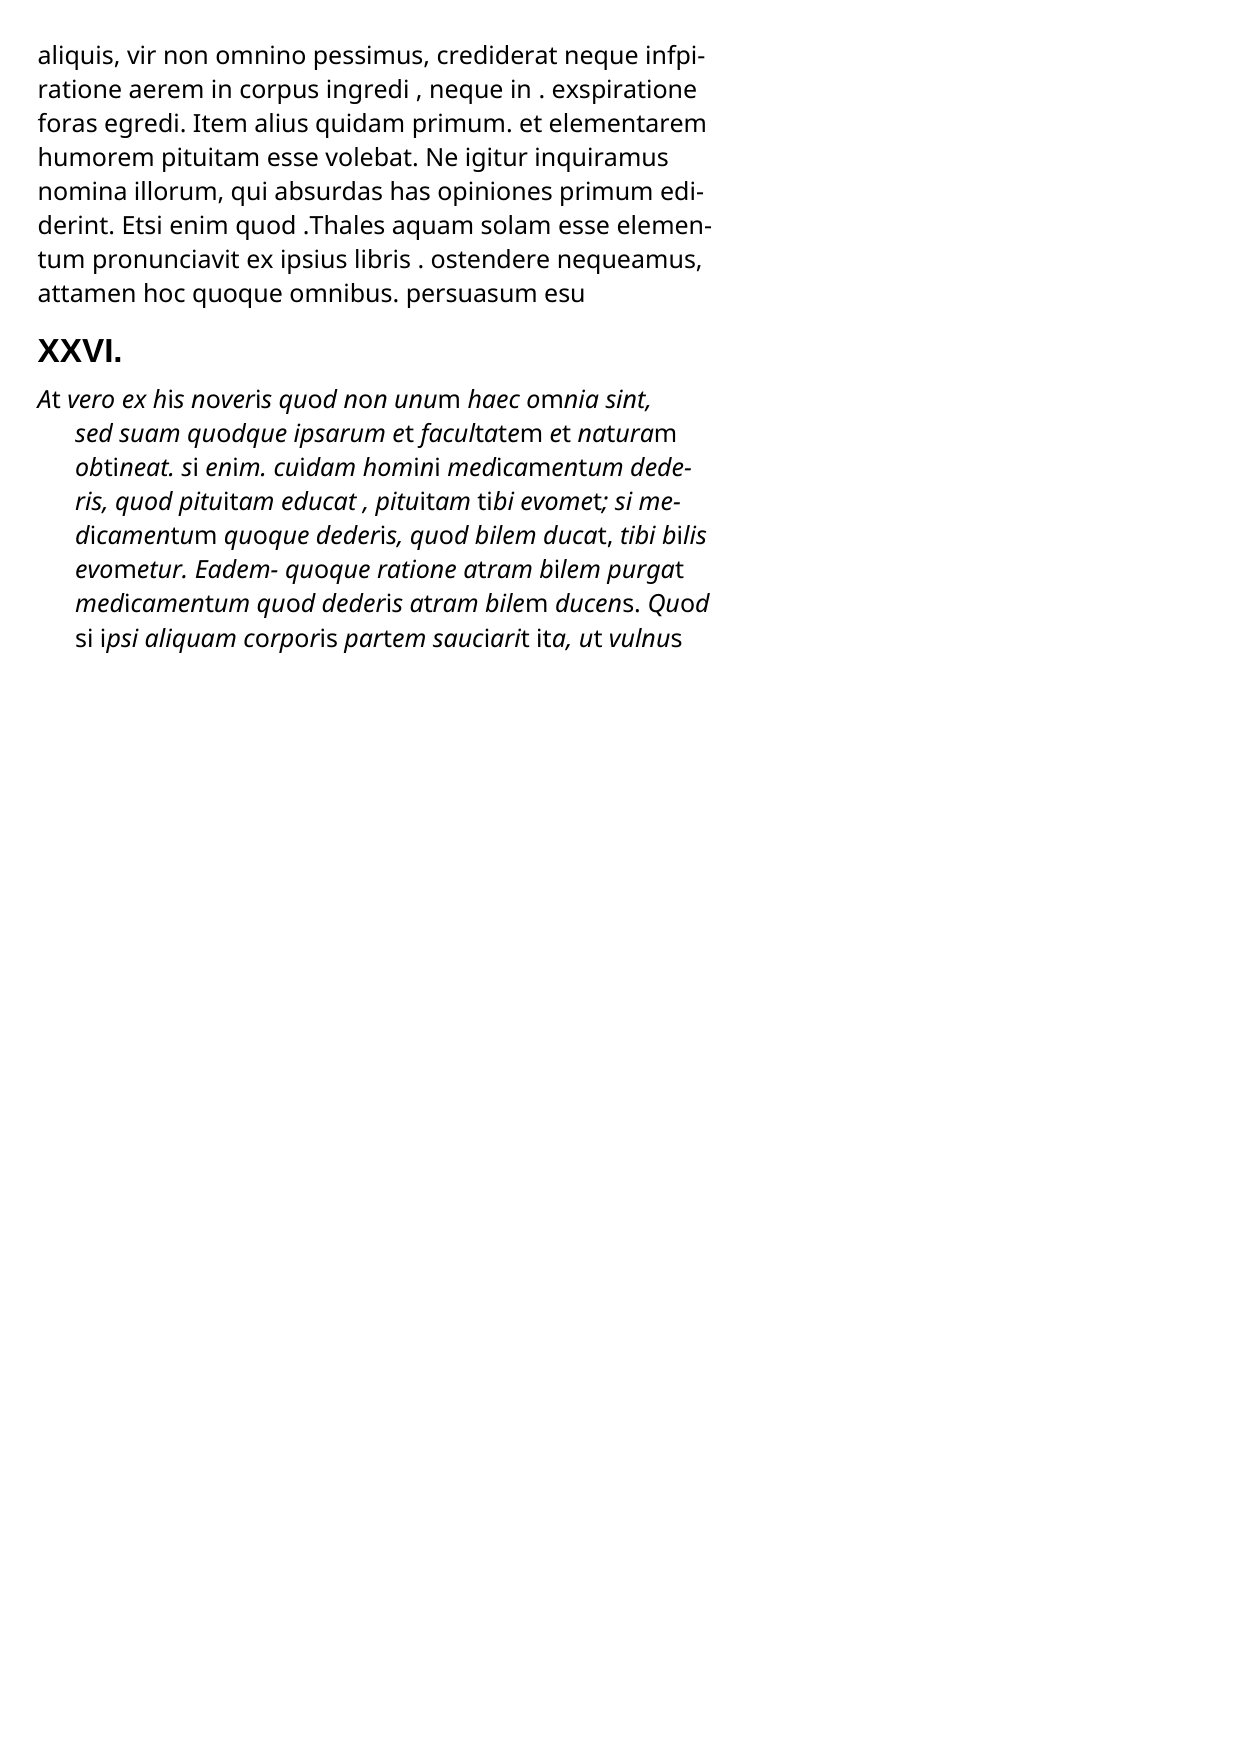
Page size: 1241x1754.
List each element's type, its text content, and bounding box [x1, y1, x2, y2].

text At vero ex his noveris quod non unum haec omnia sint, sed suam quodque ipsarum et facultatem et naturam obtineat. si enim. cuidam homini medicamentum dede- ris, quod pituitam educat , pituitam tibi evomet; si me- dicamentum quoque dederis, quod bilem ducat, tibi bilis evometur. Eadem- quoque ratione atram bilem purgat medicamentum quod dederis atram bilem ducens. Quod si ipsi aliquam corporis partem sauciarit ita, ut vulnus [37, 382, 1203, 654]
text aliquis, vir non omnino pessimus, crediderat neque infpi- ratione aerem in corpus ingredi , neque in . exspiratione foras egredi. Item alius quidam primum. et elementarem humorem pituitam esse volebat. Ne igitur inquiramus nomina illorum, qui absurdas has opiniones primum edi- derint. Etsi enim quod .Thales aquam solam esse elemen- tum pronunciavit ex ipsius libris . ostendere nequeamus, attamen hoc quoque omnibus. persuasum esu [37, 37, 1203, 310]
subtitle XXVI. [37, 331, 1203, 369]
